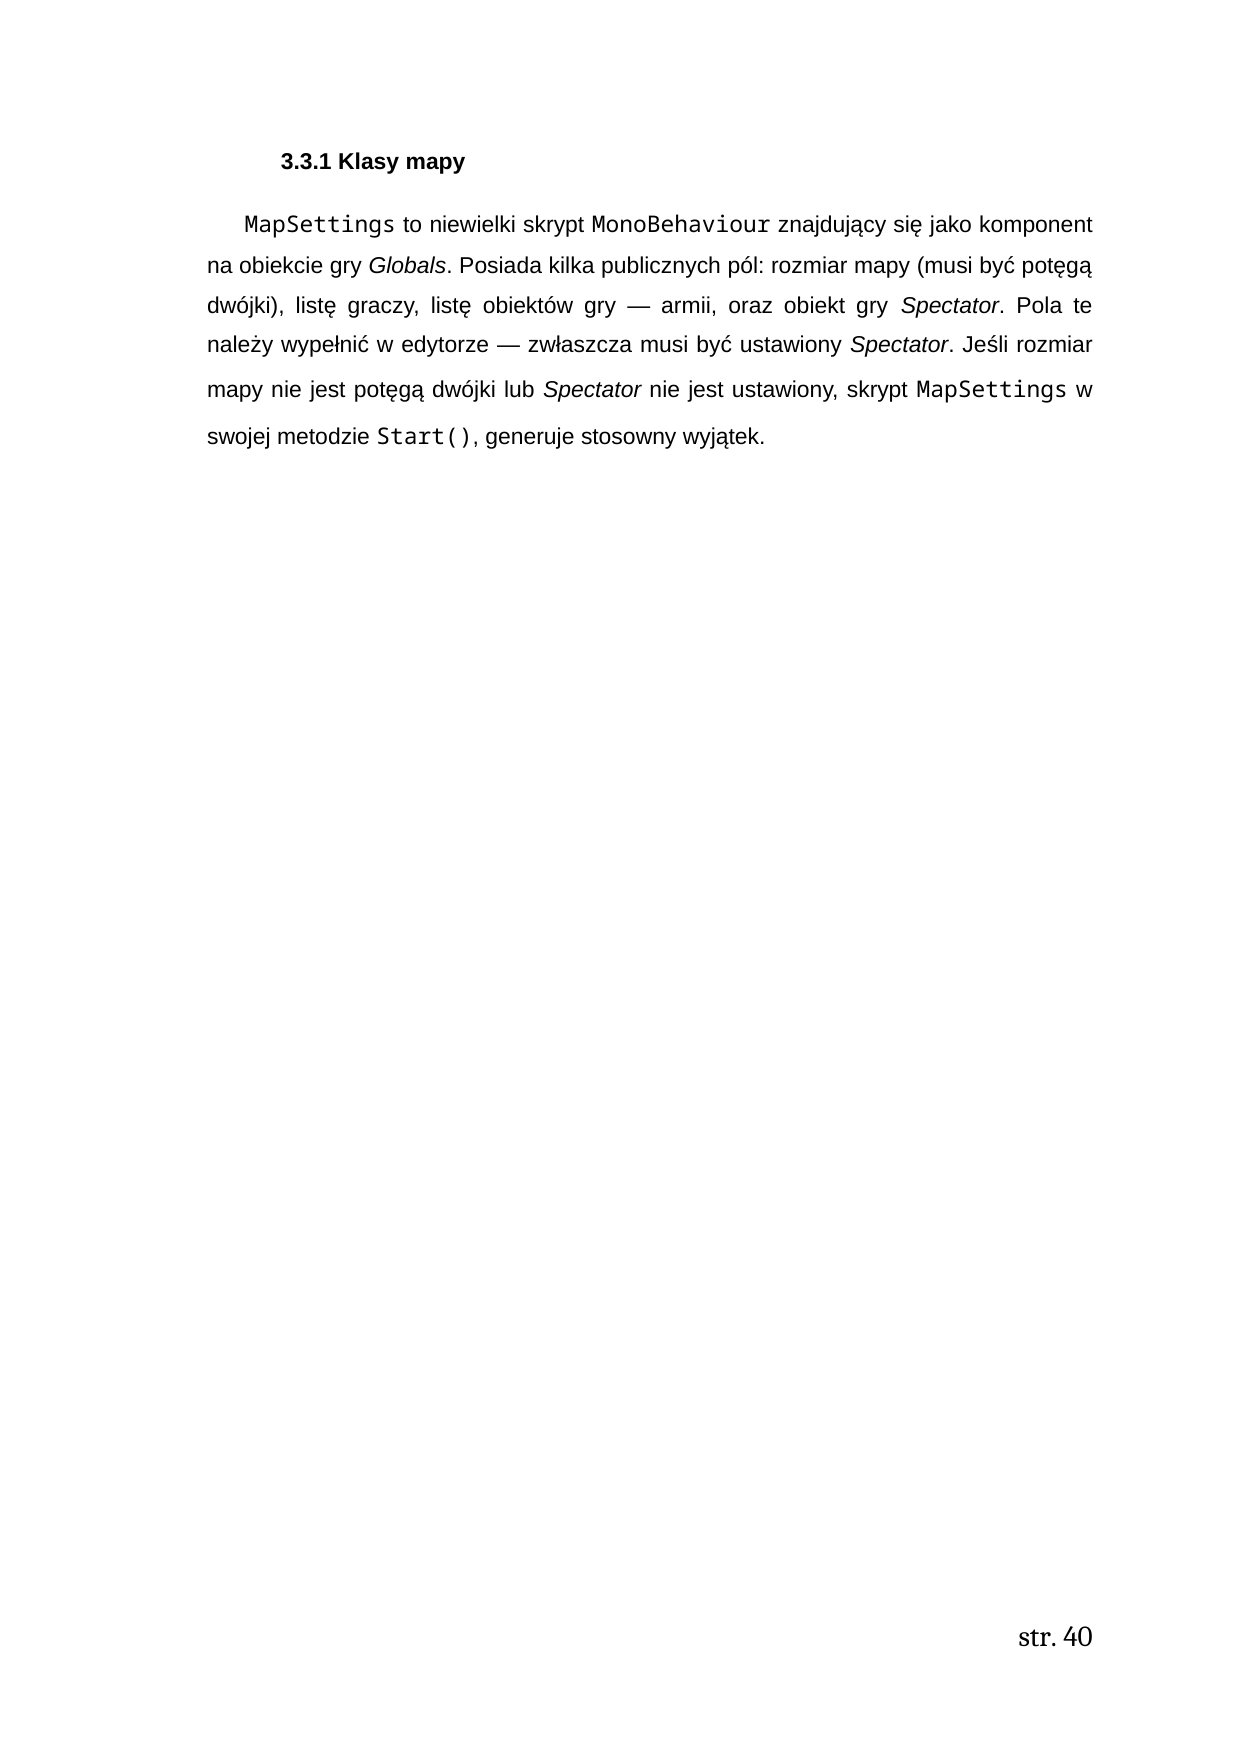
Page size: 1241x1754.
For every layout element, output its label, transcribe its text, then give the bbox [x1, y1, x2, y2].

subtitle 3.3.1 Klasy mapy [207, 148, 1092, 174]
